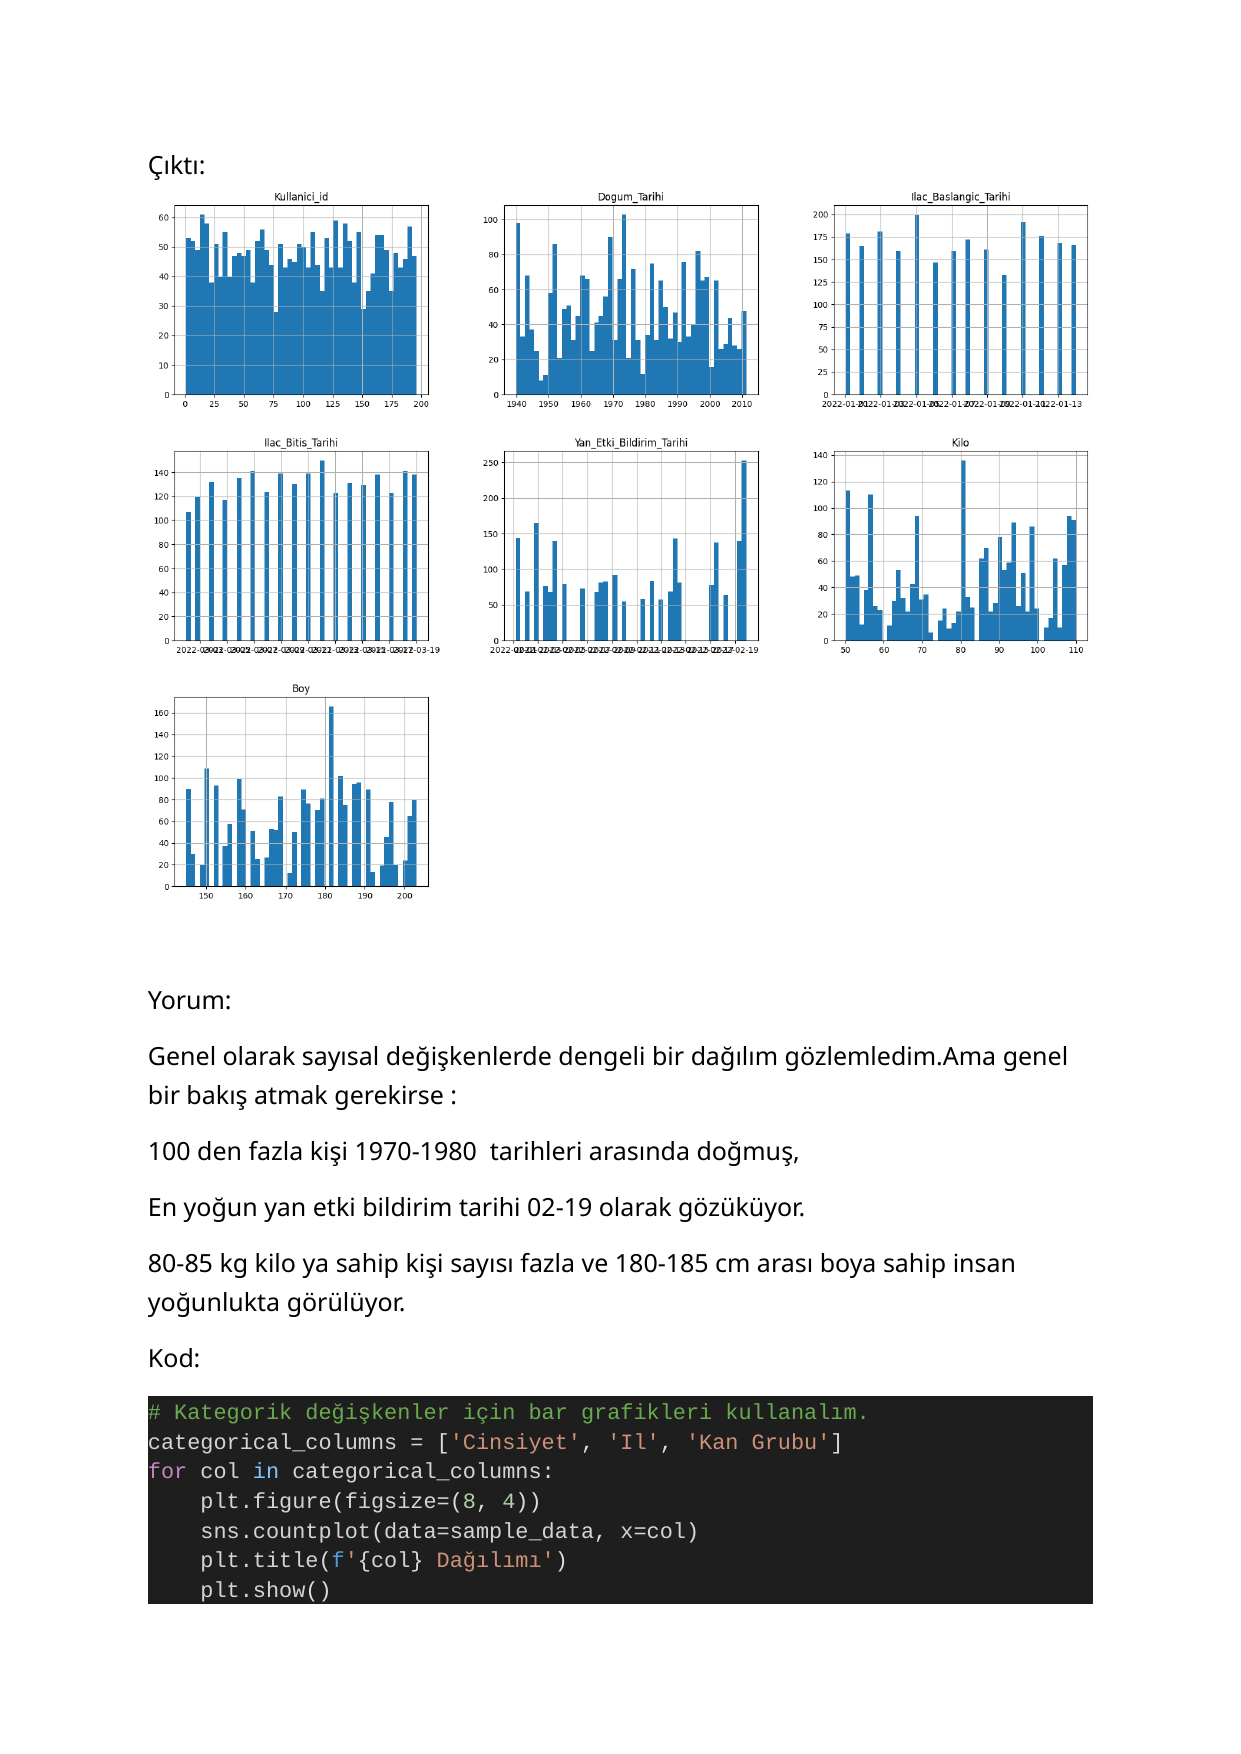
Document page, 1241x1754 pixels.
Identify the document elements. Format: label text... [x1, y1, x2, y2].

text plt.figure(figsize=(8, 4)) [148, 1485, 1093, 1515]
text Kod: [148, 1340, 1093, 1374]
text Genel olarak sayısal değişkenlerde dengeli bir dağılım gözlemledim.Ama genel bir bakış atmak gerekirse : [148, 1039, 1093, 1112]
text for col in categorical_columns: [148, 1456, 1093, 1485]
text plt.title(f'{col} Dağılımı') [148, 1545, 1093, 1574]
text Çıktı: [148, 148, 1093, 186]
text Yorum: [148, 983, 1093, 1017]
picture [147, 186, 1093, 906]
text 80-85 kg kilo ya sahip kişi sayısı fazla ve 180-185 cm arası boya sahip insan yoğunlukta görülüyor. [148, 1245, 1093, 1319]
text categorical_columns = ['Cinsiyet', 'Il', 'Kan Grubu'] [148, 1426, 1093, 1456]
text 100 den fazla kişi 1970-1980 tarihleri arasında doğmuş, [148, 1134, 1093, 1168]
text sns.countplot(data=sample_data, x=col) [148, 1515, 1093, 1545]
text En yoğun yan etki bildirim tarihi 02-19 olarak gözüküyor. [148, 1189, 1093, 1224]
text plt.show() [148, 1574, 1093, 1604]
text # Kategorik değişkenler için bar grafikleri kullanalım. [148, 1396, 1093, 1426]
